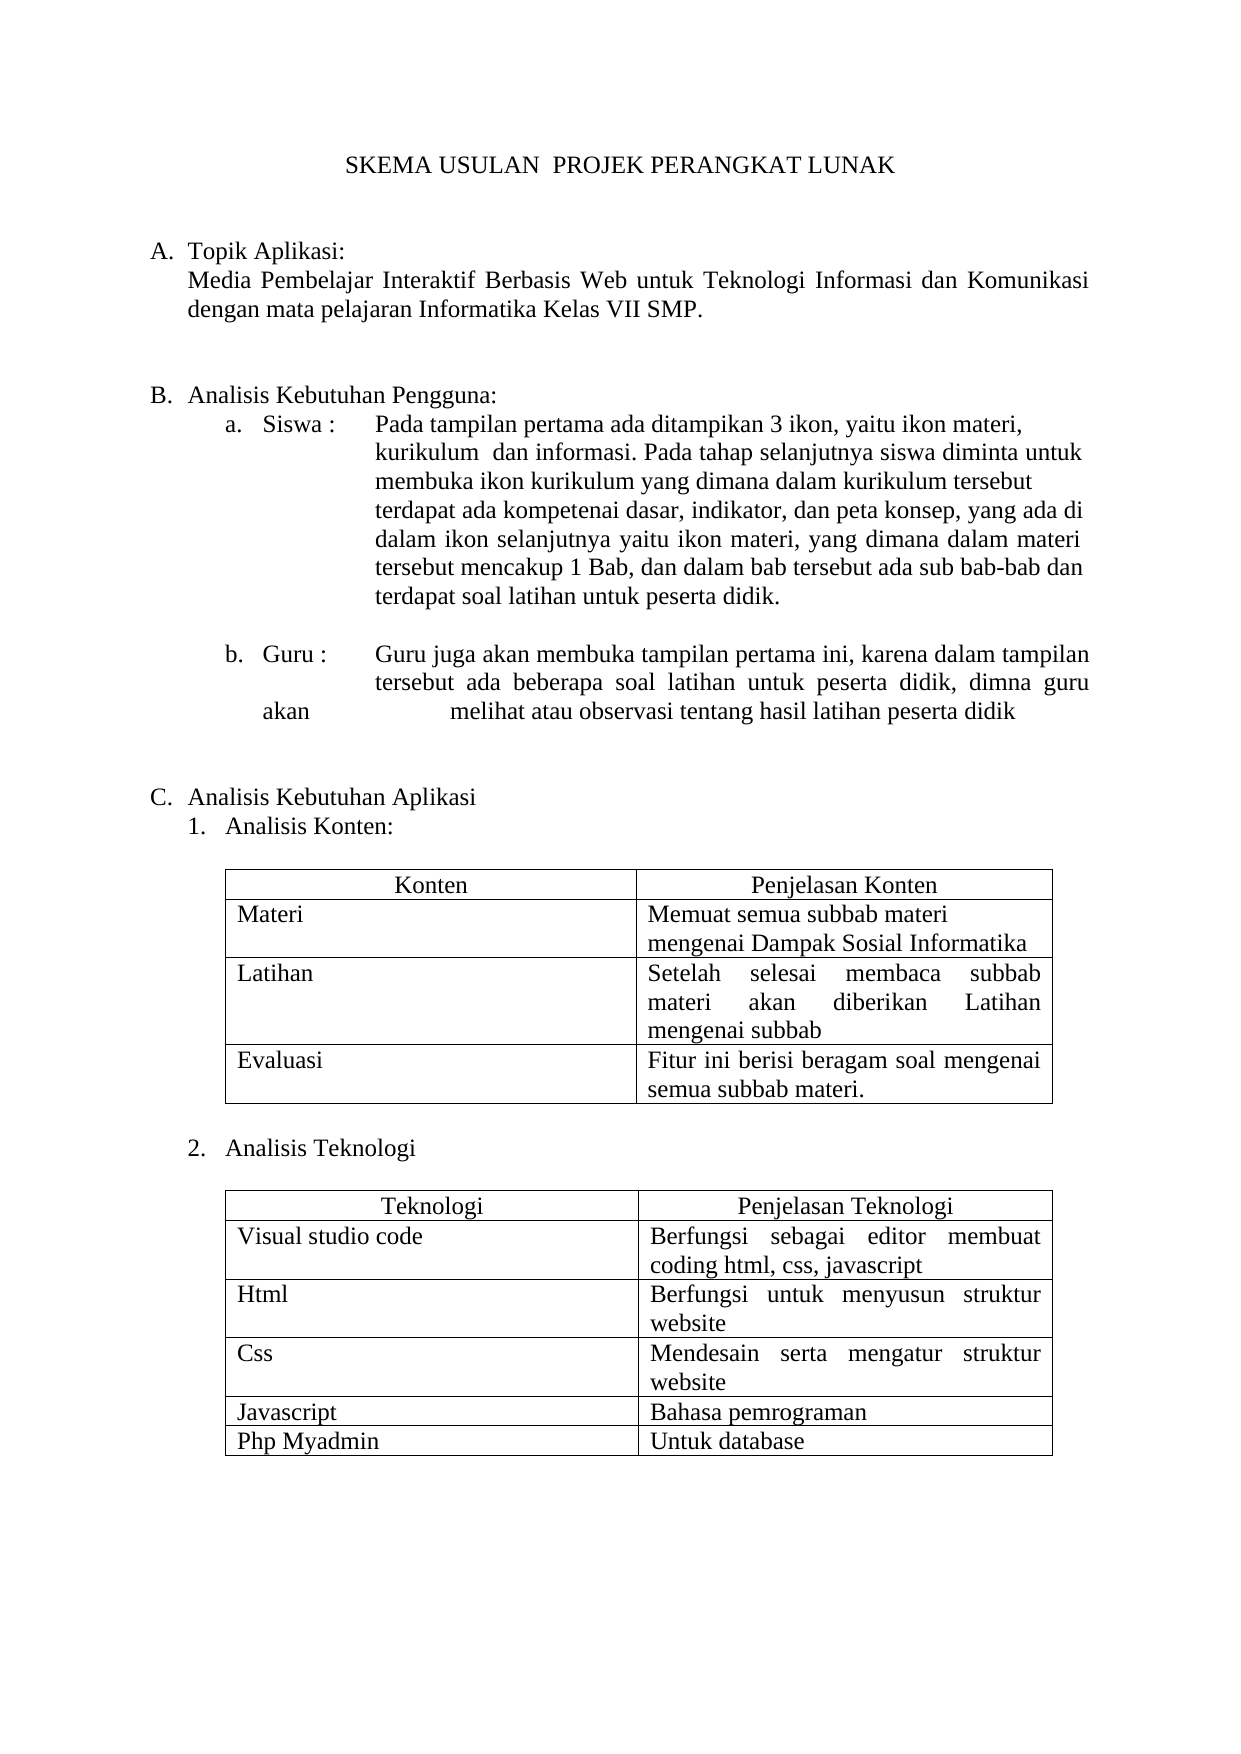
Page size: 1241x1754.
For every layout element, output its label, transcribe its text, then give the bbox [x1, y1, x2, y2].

table_cell Mendesain serta mengatur struktur website [639, 1338, 1052, 1396]
list Siswa : Pada tampilan pertama ada ditampikan 3 ikon, yaitu ikon materi, kurikulum dan informasi. Pada tahap selanjutnya siswa diminta untuk membuka ikon kurikulum yang dimana dalam kurikulum tersebut terdapat ada kompetenai dasar, indikator, dan peta konsep, yang ada di dalam ikon selanjutnya yaitu ikon materi, yang dimana dalam materi tersebut mencakup 1 Bab, dan dalam bab tersebut ada sub bab-bab dan terdapat soal latihan untuk peserta didik. [225, 409, 1090, 610]
table_cell Html [226, 1280, 638, 1337]
table_cell Javascript [226, 1397, 638, 1425]
list Analisis Teknologi [187, 1133, 1090, 1161]
table_cell Css [226, 1338, 638, 1396]
table_cell Evaluasi [226, 1045, 636, 1103]
list Analisis Konten: [187, 811, 1090, 840]
text SKEMA USULAN PROJEK PERANGKAT LUNAK [150, 150, 1090, 179]
list Analisis Kebutuhan Aplikasi [150, 782, 1090, 811]
table_cell Untuk database [639, 1426, 1052, 1455]
list Media Pembelajar Interaktif Berbasis Web untuk Teknologi Informasi dan Komunikasi dengan mata pelajaran Informatika Kelas VII SMP. [187, 265, 1090, 322]
table_cell Latihan [226, 958, 636, 1044]
table_cell Memuat semua subbab materi mengenai Dampak Sosial Informatika [637, 900, 1052, 957]
list Topik Aplikasi: [150, 236, 1090, 265]
table_header Konten [226, 870, 636, 898]
list Guru : Guru juga akan membuka tampilan pertama ini, karena dalam tampilan tersebut ada beberapa soal latihan untuk peserta didik, dimna guru akan melihat atau observasi tentang hasil latihan peserta didik [225, 639, 1090, 725]
table_header Teknologi [226, 1191, 638, 1220]
table_cell Bahasa pemrograman [639, 1397, 1052, 1425]
list Analisis Kebutuhan Pengguna: [150, 380, 1090, 409]
table_cell Fitur ini berisi beragam soal mengenai semua subbab materi. [637, 1045, 1052, 1103]
table_header Penjelasan Teknologi [639, 1191, 1052, 1220]
table_cell Materi [226, 900, 636, 957]
table_cell Visual studio code [226, 1221, 638, 1278]
table_header Penjelasan Konten [637, 870, 1052, 898]
table_cell Berfungsi untuk menyusun struktur website [639, 1280, 1052, 1337]
table_cell Berfungsi sebagai editor membuat coding html, css, javascript [639, 1221, 1052, 1278]
table_cell Php Myadmin [226, 1426, 638, 1455]
table_cell Setelah selesai membaca subbab materi akan diberikan Latihan mengenai subbab [637, 958, 1052, 1044]
